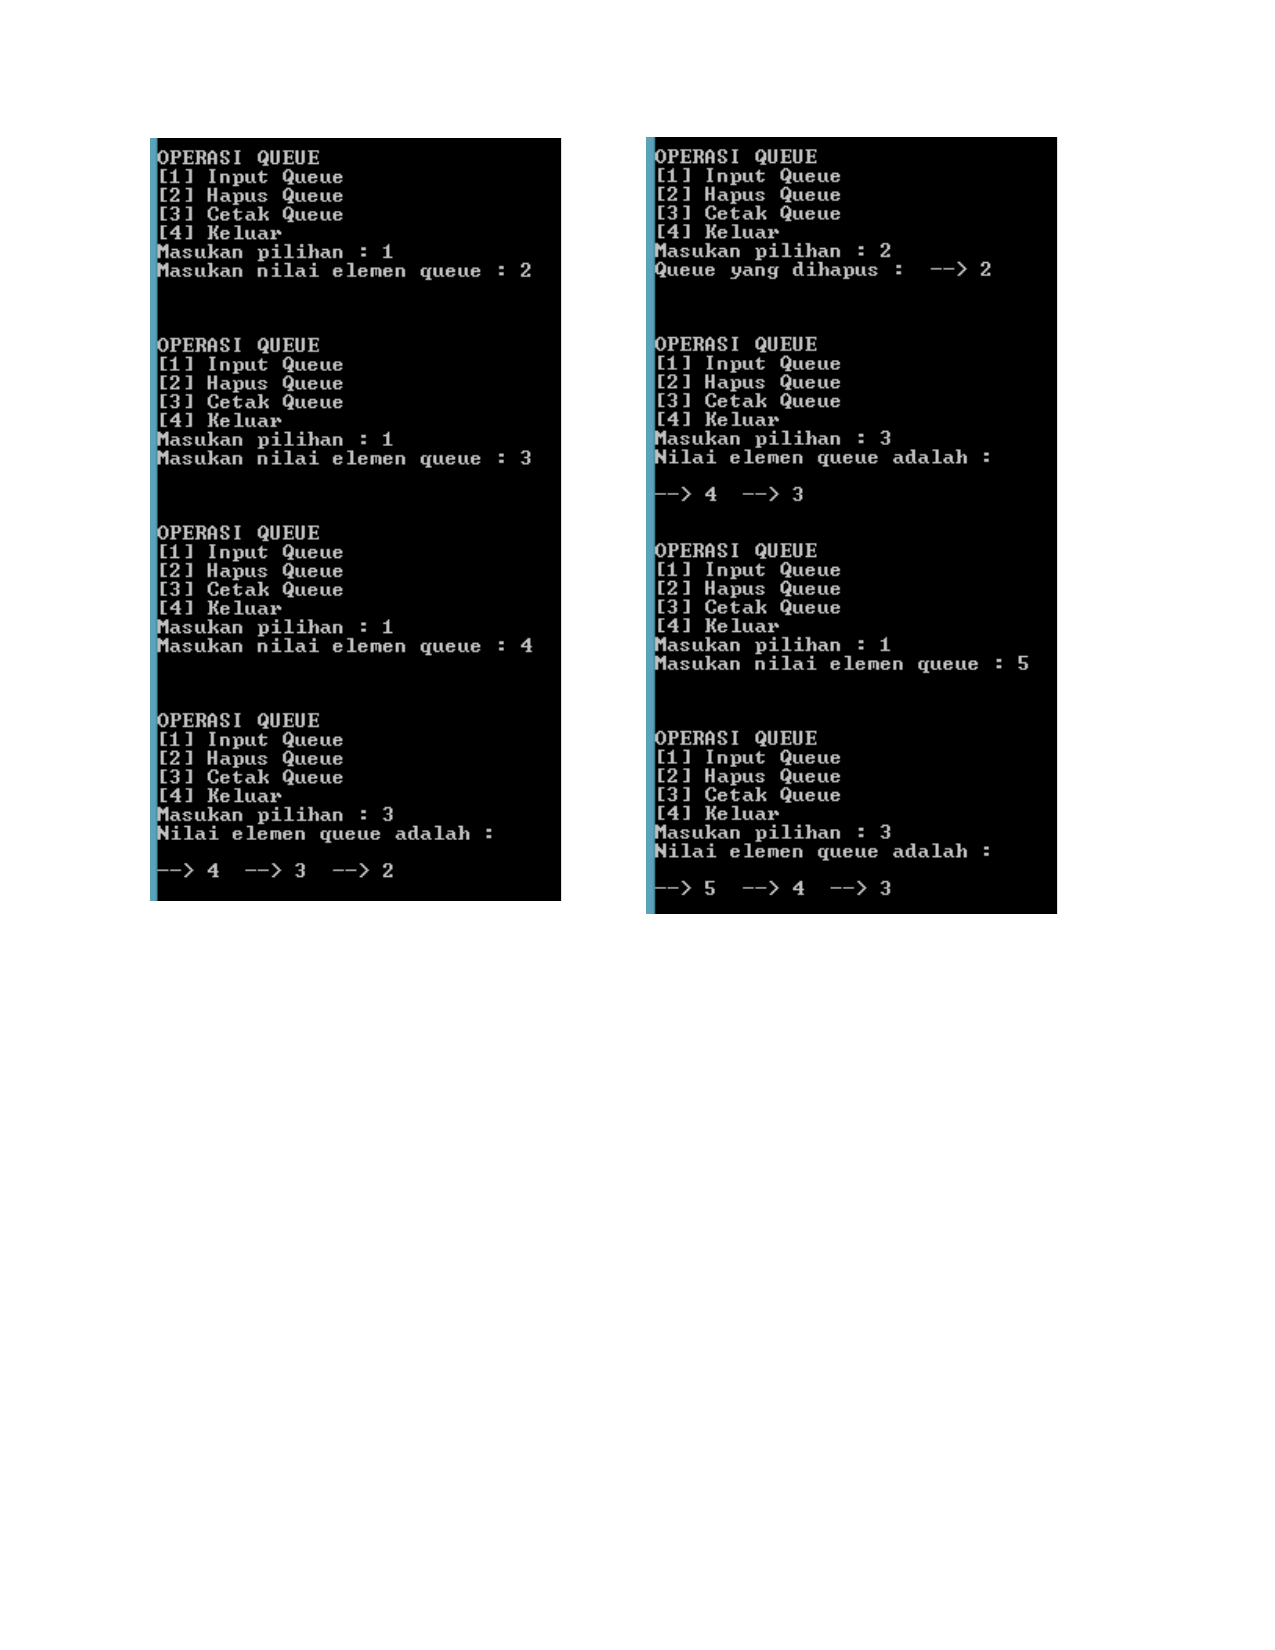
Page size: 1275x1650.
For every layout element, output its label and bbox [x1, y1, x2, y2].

picture [646, 137, 1058, 914]
picture [150, 138, 562, 901]
